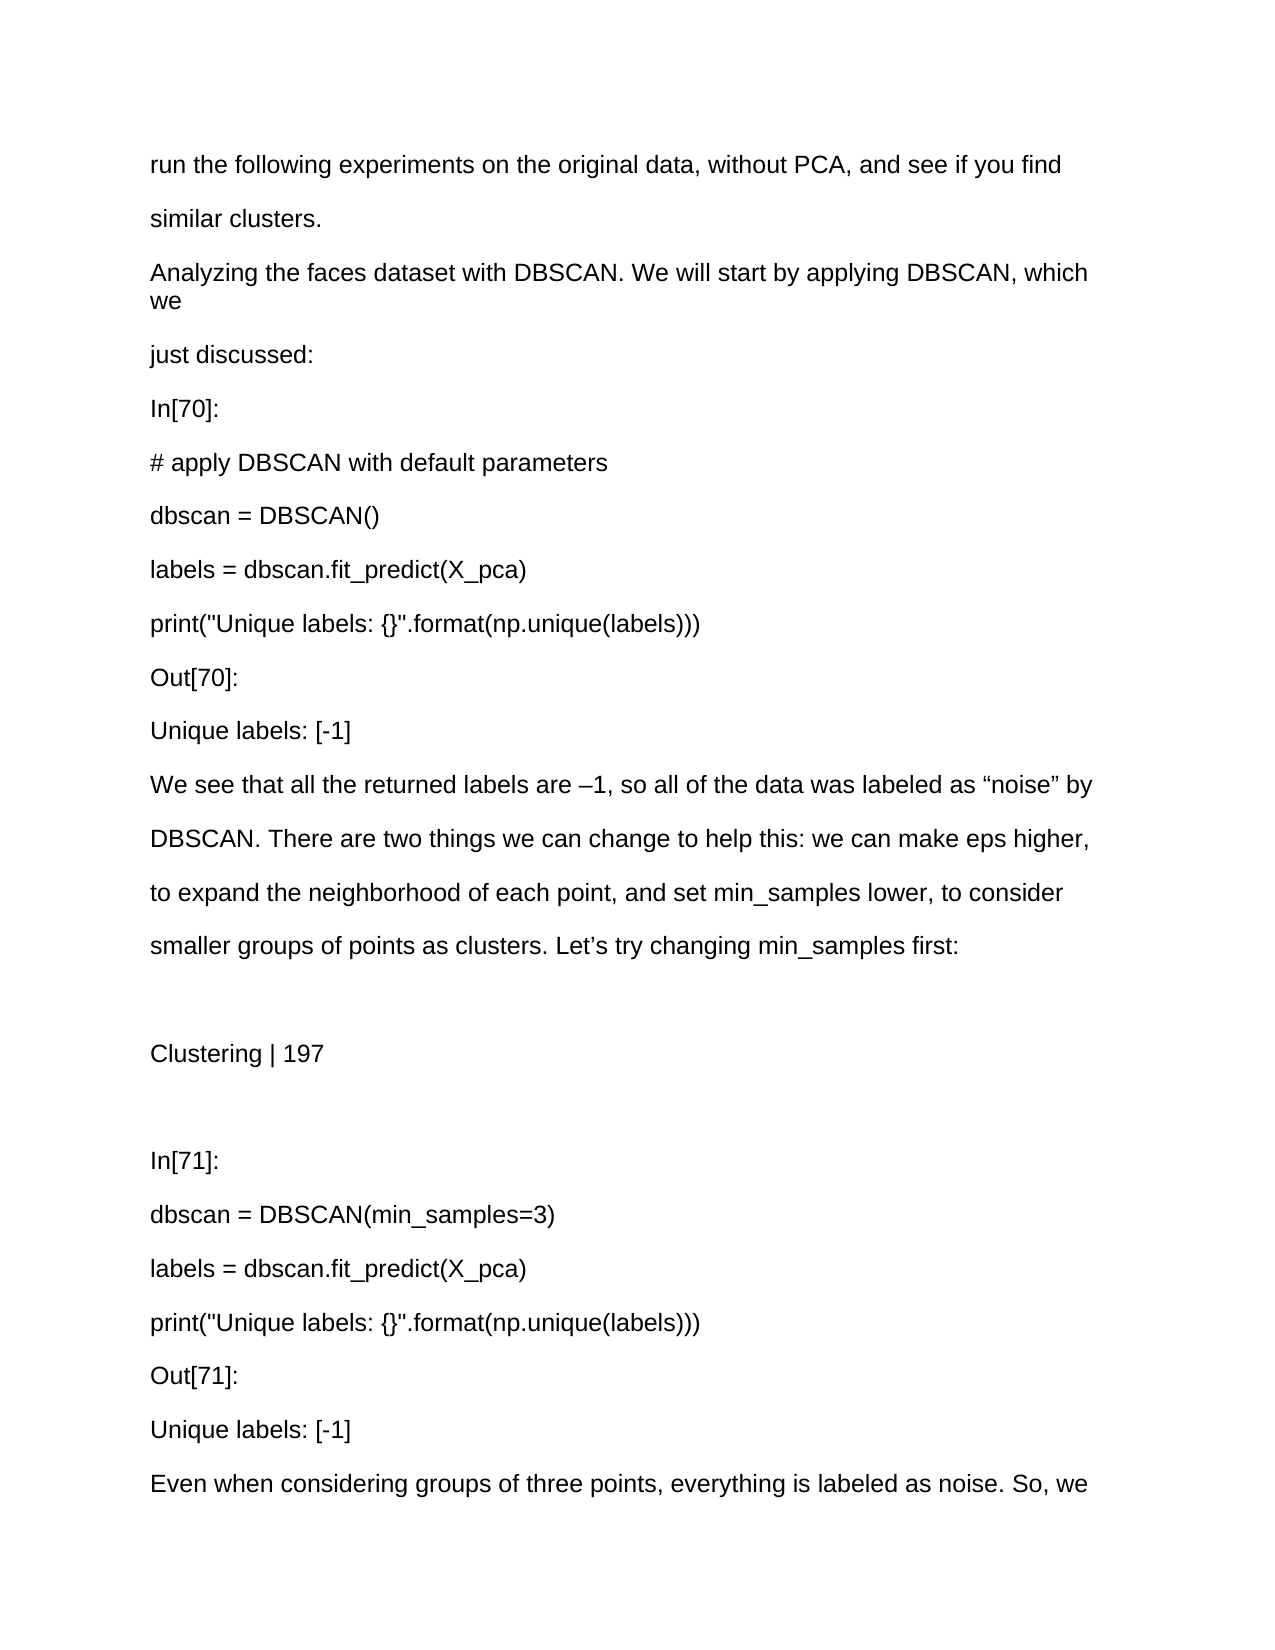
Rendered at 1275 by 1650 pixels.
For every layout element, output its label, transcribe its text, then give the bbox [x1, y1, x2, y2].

text Unique labels: [-1] [150, 1415, 1125, 1444]
text smaller groups of points as clusters. Let’s try changing min_samples first: [150, 931, 1125, 960]
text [150, 1307, 1125, 1336]
text # apply DBSCAN with default parameters [150, 447, 1125, 476]
text Even when considering groups of three points, everything is labeled as noise. So, we [150, 1469, 1125, 1497]
text Out[70]: [150, 662, 1125, 691]
text run the following experiments on the original data, without PCA, and see if you find [150, 150, 1125, 179]
text just discussed: [150, 340, 1125, 369]
text similar clusters. [150, 204, 1125, 232]
text Out[71]: [150, 1361, 1125, 1390]
text In[71]: [150, 1146, 1125, 1175]
text Analyzing the faces dataset with DBSCAN. We will start by applying DBSCAN, which we [150, 257, 1125, 315]
text dbscan = DBSCAN(min_samples=3) [150, 1200, 1125, 1229]
text Unique labels: [-1] [150, 716, 1125, 745]
text print("Unique labels: {}".format(np.unique(labels))) [150, 609, 1125, 637]
text We see that all the returned labels are –1, so all of the data was labeled as “noise” by [150, 770, 1125, 799]
text dbscan = DBSCAN() [150, 501, 1125, 530]
text Clustering | 197 [150, 1039, 1125, 1067]
text DBSCAN. There are two things we can change to help this: we can make eps higher, [150, 824, 1125, 852]
text In[70]: [150, 394, 1125, 422]
text labels = dbscan.fit_predict(X_pca) [150, 555, 1125, 584]
text labels = dbscan.fit_predict(X_pca) [150, 1254, 1125, 1282]
text to expand the neighborhood of each point, and set min_samples lower, to consider [150, 877, 1125, 906]
